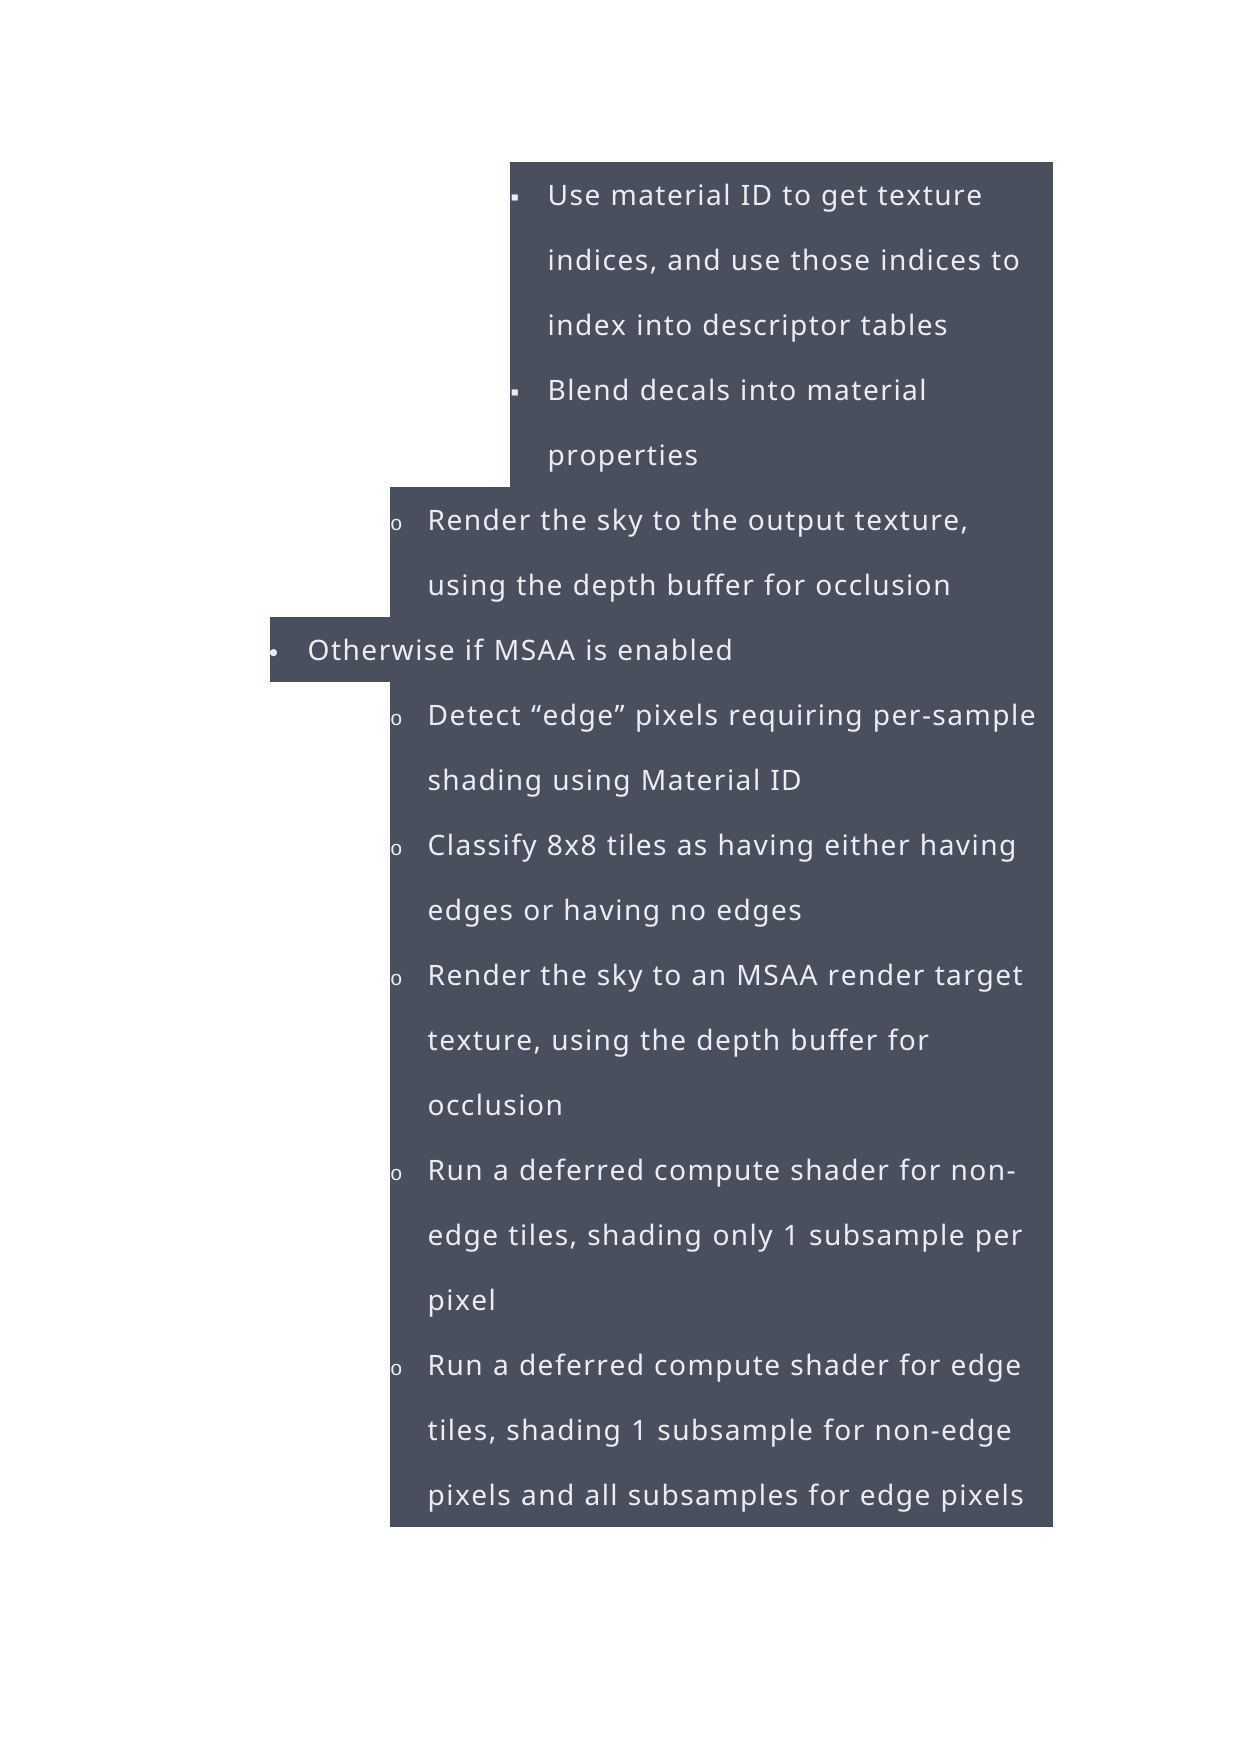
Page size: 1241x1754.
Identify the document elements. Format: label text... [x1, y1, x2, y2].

list Run a deferred compute shader for non-edge tiles, shading only 1 subsample per pixel [390, 1137, 1053, 1332]
list Classify 8x8 tiles as having either having edges or having no edges [390, 812, 1053, 942]
list Blend decals into material properties [510, 357, 1053, 487]
list Otherwise if MSAA is enabled [270, 617, 1053, 682]
list Render the sky to an MSAA render target texture, using the depth buffer for occlusion [390, 942, 1053, 1137]
list Run a deferred compute shader for edge tiles, shading 1 subsample for non-edge pixels and all subsamples for edge pixels [390, 1332, 1053, 1527]
list Render the sky to the output texture, using the depth buffer for occlusion [390, 487, 1053, 617]
list Detect “edge” pixels requiring per-sample shading using Material ID [390, 682, 1053, 812]
list Use material ID to get texture indices, and use those indices to index into descriptor tables [510, 162, 1053, 357]
